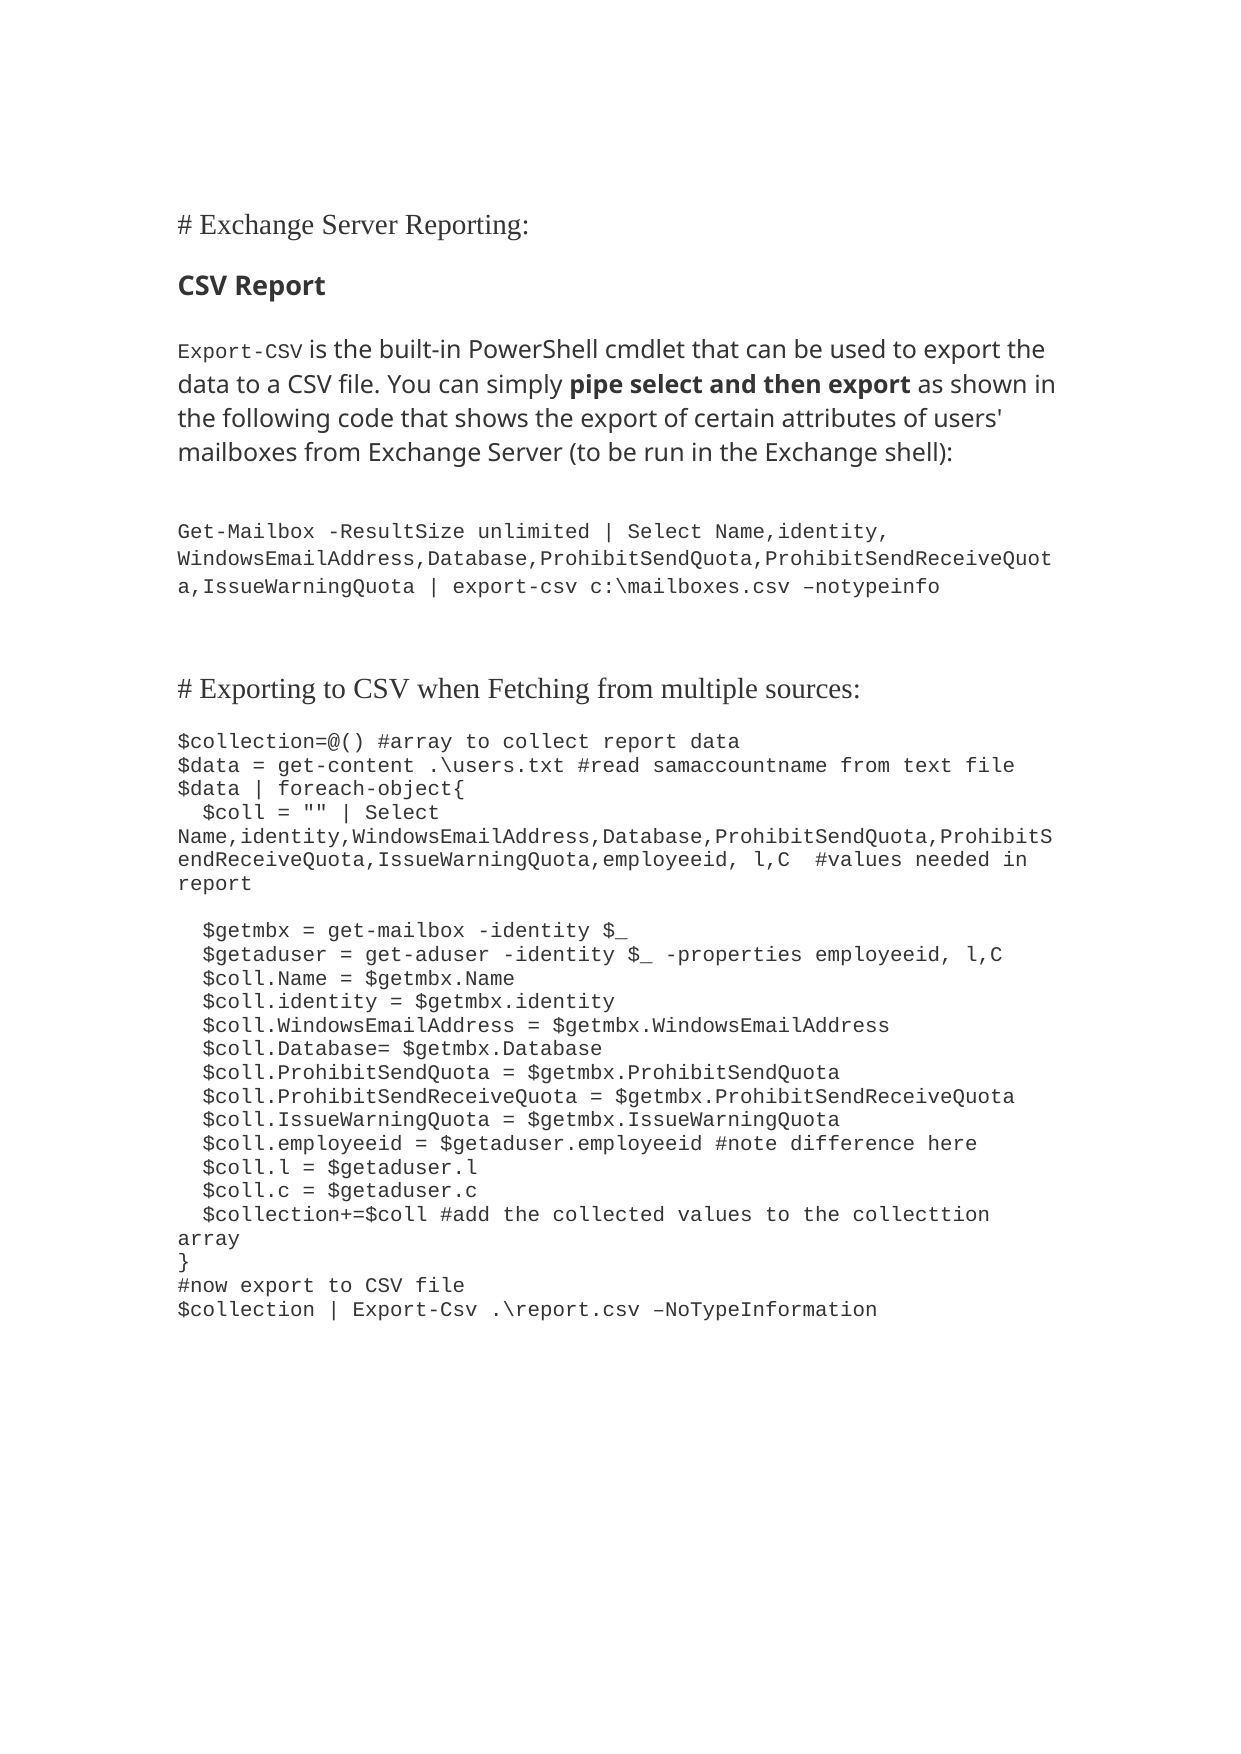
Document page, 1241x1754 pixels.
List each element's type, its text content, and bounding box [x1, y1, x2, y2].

text $collection+=$coll #add the collected values to the collecttion array [177, 1204, 1063, 1251]
text $coll = "" | Select Name,identity,WindowsEmailAddress,Database,ProhibitSendQuota,ProhibitSendReceiveQuota,IssueWarningQuota,employeeid, l,C #values needed in report [177, 802, 1063, 897]
text $coll.ProhibitSendQuota = $getmbx.ProhibitSendQuota [177, 1062, 1063, 1086]
text $data = get-content .\users.txt #read samaccountname from text file [177, 755, 1063, 778]
text $getmbx = get-mailbox -identity $_ [177, 920, 1063, 944]
text $getaduser = get-aduser -identity $_ -properties employeeid, l,C [177, 944, 1063, 967]
text # Exporting to CSV when Fetching from multiple sources: [177, 672, 1063, 705]
text #now export to CSV file [177, 1275, 1063, 1298]
text $collection=@() #array to collect report data [177, 731, 1063, 755]
text $coll.l = $getaduser.l [177, 1157, 1063, 1180]
text $data | foreach-object{ [177, 778, 1063, 802]
text Get-Mailbox -ResultSize unlimited | Select Name,identity, WindowsEmailAddress,Database,ProhibitSendQuota,ProhibitSendReceiveQuota,IssueWarningQuota | export-csv c:\mailboxes.csv –notypeinfo [177, 521, 1063, 599]
text $coll.WindowsEmailAddress = $getmbx.WindowsEmailAddress [177, 1015, 1063, 1038]
text $coll.c = $getaduser.c [177, 1180, 1063, 1204]
text $coll.IssueWarningQuota = $getmbx.IssueWarningQuota [177, 1109, 1063, 1133]
text $coll.identity = $getmbx.identity [177, 991, 1063, 1015]
text $coll.Name = $getmbx.Name [177, 967, 1063, 991]
text # Exchange Server Reporting: [177, 207, 1063, 240]
text Export-CSV is the built-in PowerShell cmdlet that can be used to export the data to a CSV file. You can simply pipe select and then export as shown in the following code that shows the export of certain attributes of users' mailboxes from Exchange Server (to be run in the Exchange shell): [177, 332, 1063, 468]
text $coll.Database= $getmbx.Database [177, 1038, 1063, 1062]
text } [177, 1251, 1063, 1275]
text $collection | Export-Csv .\report.csv –NoTypeInformation [177, 1298, 1063, 1322]
text $coll.employeeid = $getaduser.employeeid #note difference here [177, 1133, 1063, 1157]
text $coll.ProhibitSendReceiveQuota = $getmbx.ProhibitSendReceiveQuota [177, 1086, 1063, 1109]
text CSV Report [177, 266, 1063, 303]
